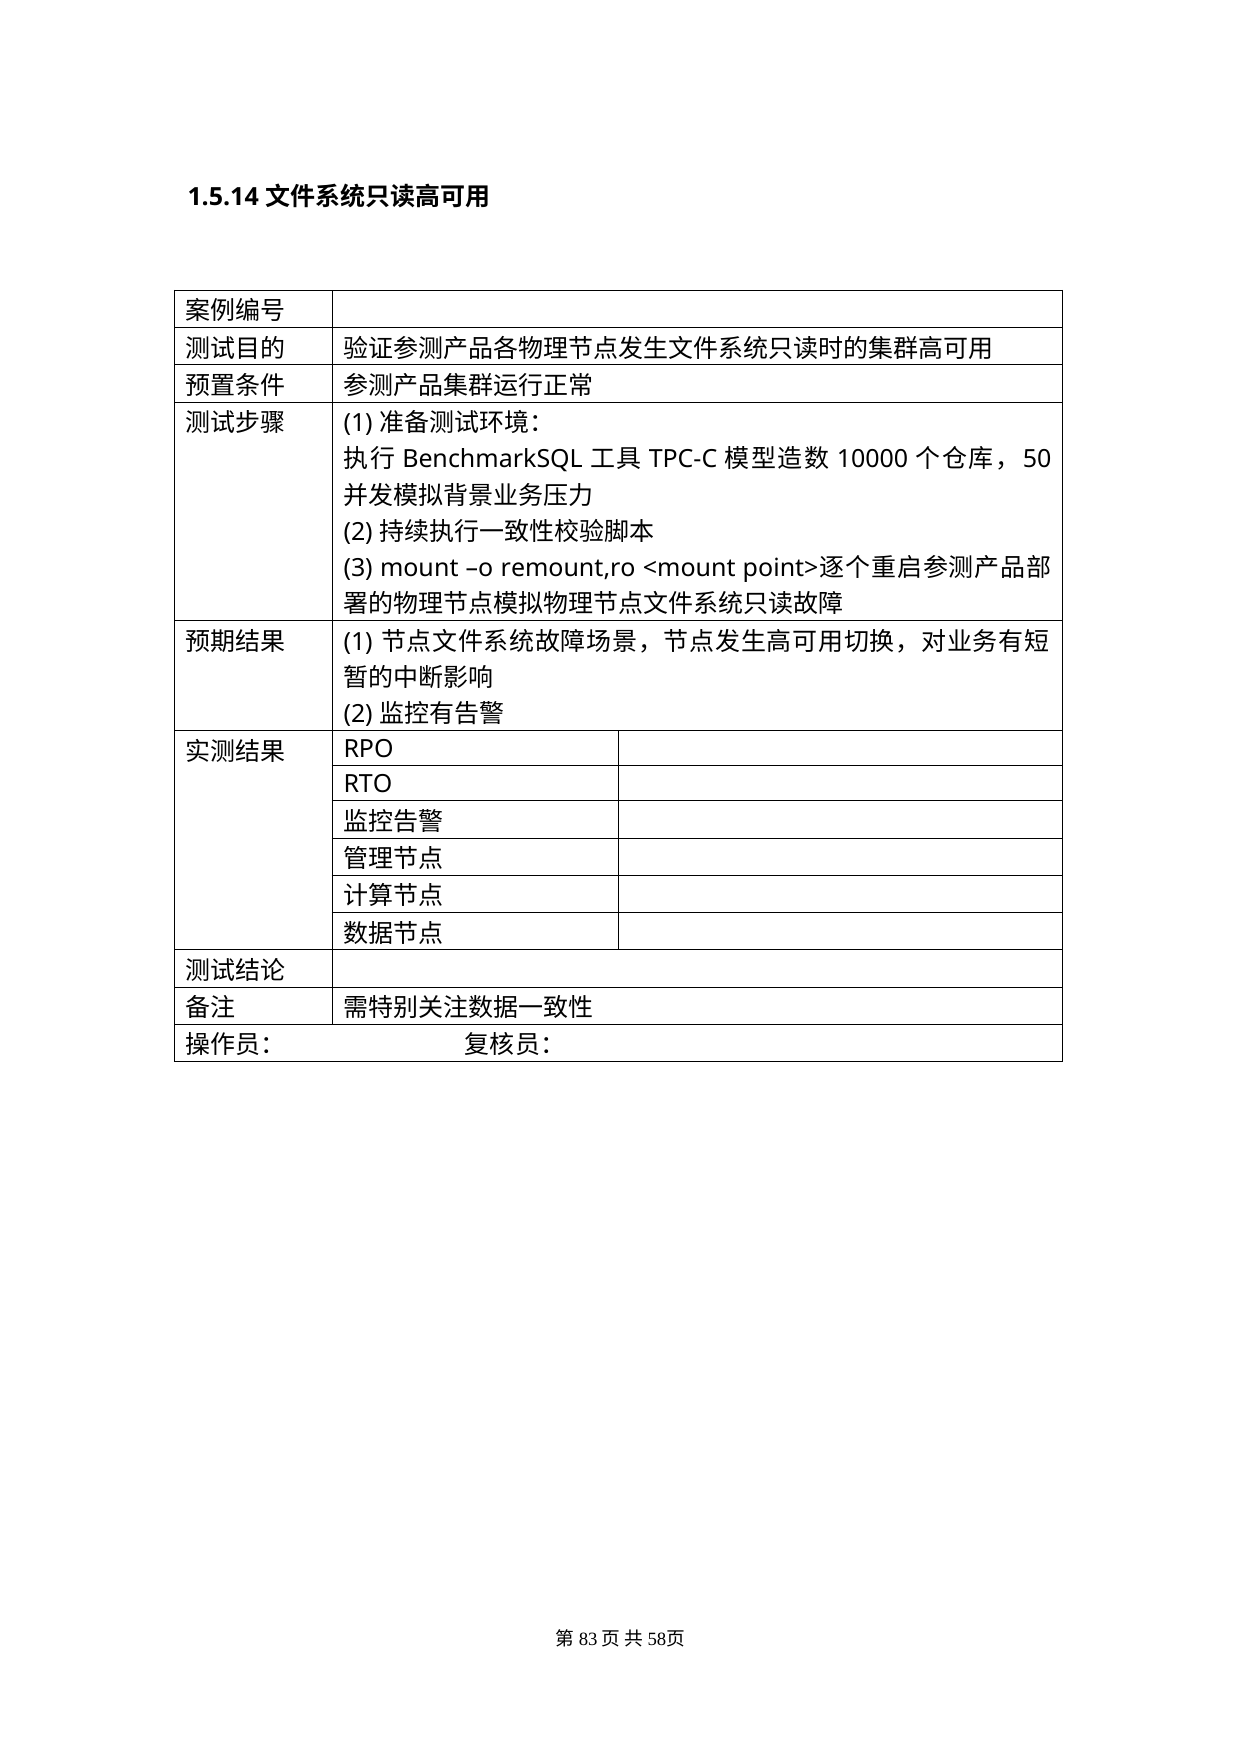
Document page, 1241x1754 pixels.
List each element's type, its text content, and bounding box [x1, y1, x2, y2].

table_cell 备注 [175, 988, 332, 1024]
table_cell 参测产品集群运行正常 [333, 365, 1062, 402]
table_cell 管理节点 [333, 839, 618, 875]
table_cell (1) 节点文件系统故障场景，节点发生高可用切换，对业务有短暂的中断影响 (2) 监控有告警 [333, 621, 1062, 730]
table_cell [619, 766, 1062, 800]
table_cell RPO [333, 731, 618, 765]
table_cell 监控告警 [333, 801, 618, 837]
table_cell 测试目的 [175, 328, 332, 364]
table_header 案例编号 [175, 291, 332, 327]
table_cell 预期结果 [175, 621, 332, 730]
table_cell [619, 731, 1062, 765]
subtitle 1.5.14 文件系统只读高可用 [187, 162, 1053, 227]
table_cell [333, 950, 1062, 987]
table_cell [619, 839, 1062, 875]
table_cell 操作员： 复核员： [175, 1025, 1062, 1061]
table_cell 测试步骤 [175, 403, 332, 620]
table_cell [619, 876, 1062, 912]
table_cell [619, 913, 1062, 949]
table_cell 数据节点 [333, 913, 618, 949]
table_cell 实测结果 [175, 731, 332, 949]
table_cell 计算节点 [333, 876, 618, 912]
table_cell 验证参测产品各物理节点发生文件系统只读时的集群高可用 [333, 328, 1062, 364]
table_cell 预置条件 [175, 365, 332, 402]
table_cell [619, 801, 1062, 837]
table_cell (1) 准备测试环境： 执行BenchmarkSQL工具TPC-C模型造数10000个仓库，50并发模拟背景业务压力 (2) 持续执行一致性校验脚本 (3) mount –o remount,ro <mount point>逐个重启参测产品部署的物理节点模拟物理节点文件系统只读故障 [333, 403, 1062, 620]
table_cell 需特别关注数据一致性 [333, 988, 1062, 1024]
table_header [333, 291, 1062, 327]
table_cell 测试结论 [175, 950, 332, 987]
table_cell RTO [333, 766, 618, 800]
